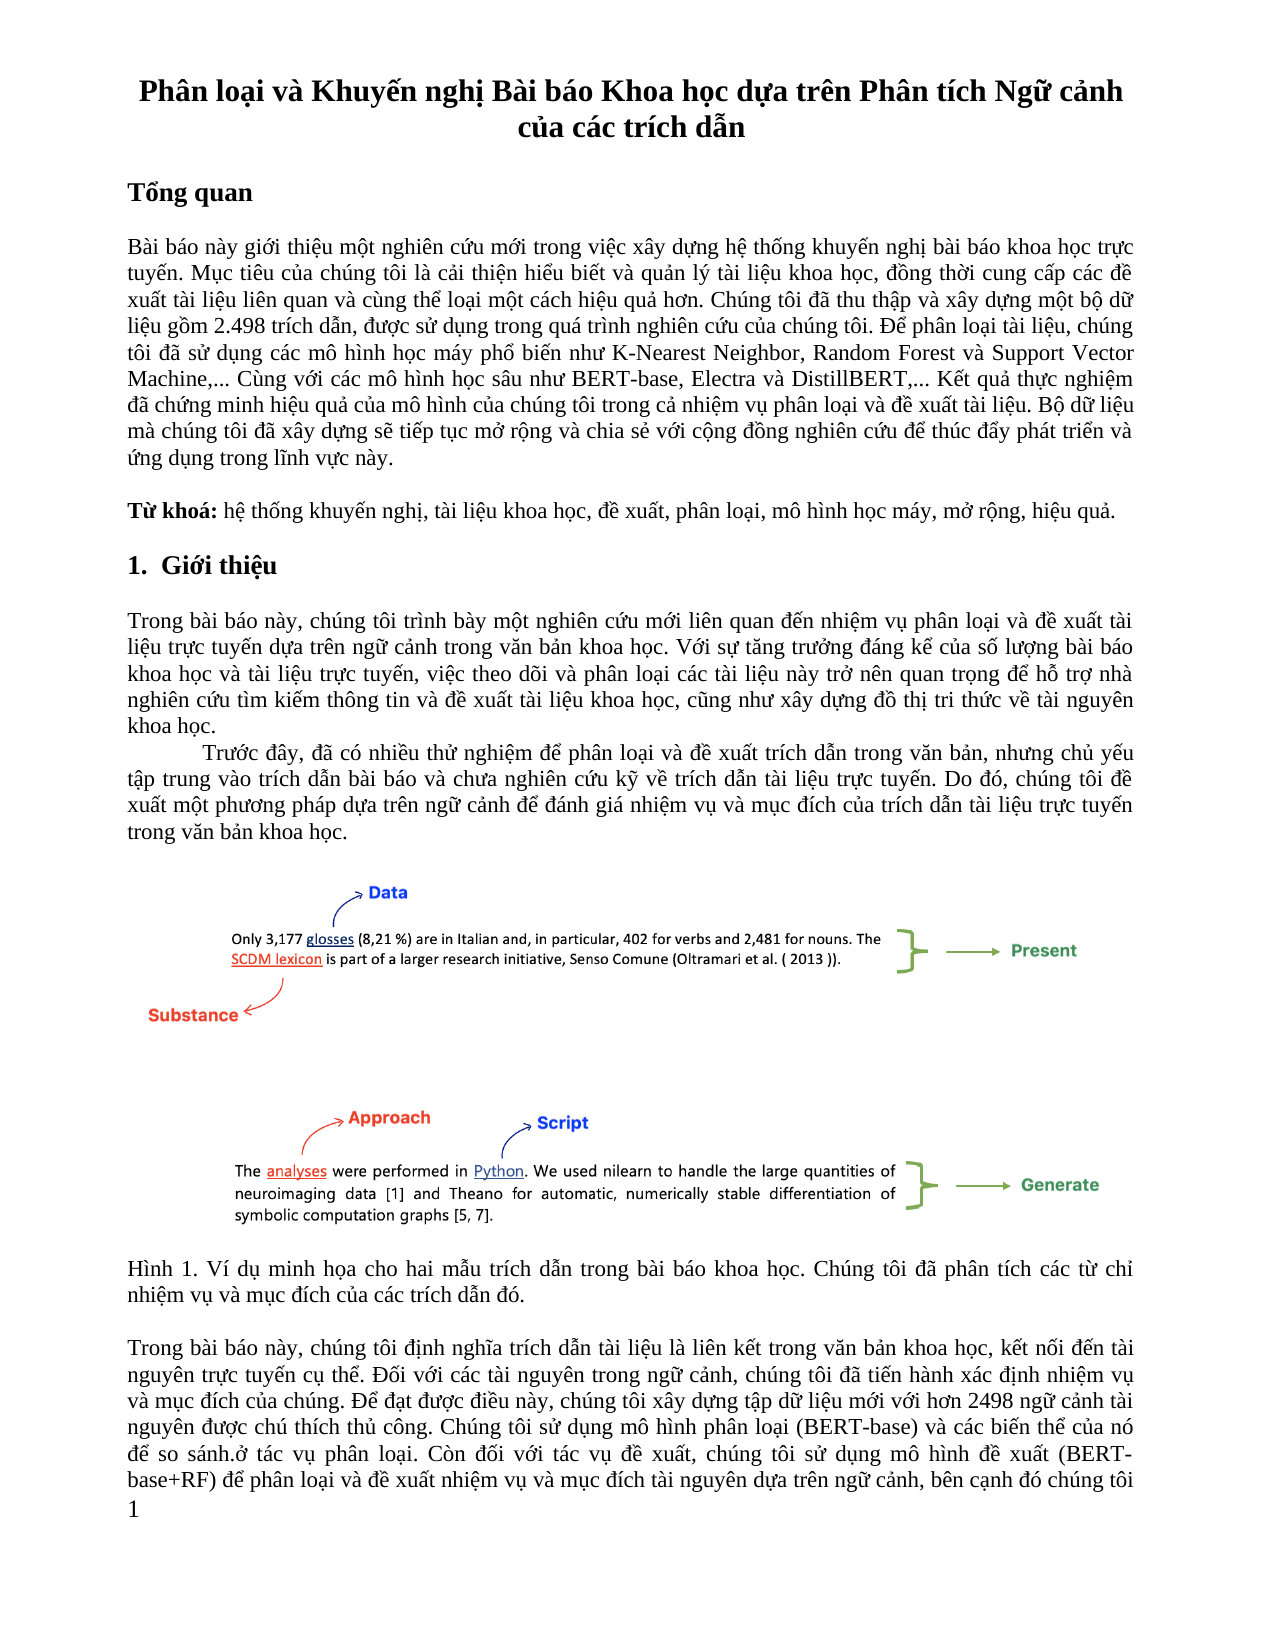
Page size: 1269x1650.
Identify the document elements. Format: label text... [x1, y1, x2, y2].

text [127, 1334, 1135, 1492]
text Hình 1. Ví dụ minh họa cho hai mẫu trích dẫn trong bài báo khoa học. Chúng tôi đã phân tích các từ chỉ nhiệm vụ và mục đích của các trích dẫn đó. [127, 1256, 1135, 1308]
text 1. Giới thiệu [127, 549, 1135, 581]
text Bài báo này giới thiệu một nghiên cứu mới trong việc xây dựng hệ thống khuyến nghị bài báo khoa học trực tuyến. Mục tiêu của chúng tôi là cải thiện hiểu biết và quản lý tài liệu khoa học, đồng thời cung cấp các đề xuất tài liệu liên quan và cùng thể loại một cách hiệu quả hơn. Chúng tôi đã thu thập và xây dựng một bộ dữ liệu gồm 2.498 trích dẫn, được sử dụng trong quá trình nghiên cứu của chúng tôi. Để phân loại tài liệu, chúng tôi đã sử dụng các mô hình học máy phổ biến như K-Nearest Neighbor, Random Forest và Support Vector Machine,... Cùng với các mô hình học sâu như BERT-base, Electra và DistillBERT,... Kết quả thực nghiệm đã chứng minh hiệu quả của mô hình của chúng tôi trong cả nhiệm vụ phân loại và đề xuất tài liệu. Bộ dữ liệu mà chúng tôi đã xây dựng sẽ tiếp tục mở rộng và chia sẻ với cộng đồng nghiên cứu để thúc đẩy phát triển và ứng dụng trong lĩnh vực này. [127, 233, 1135, 470]
text Từ khoá: hệ thống khuyến nghị, tài liệu khoa học, đề xuất, phân loại, mô hình học máy, mở rộng, hiệu quả. [127, 497, 1135, 523]
picture [127, 870, 1136, 1256]
text Trước đây, đã có nhiều thử nghiệm để phân loại và đề xuất trích dẫn trong văn bản, nhưng chủ yếu tập trung vào trích dẫn bài báo và chưa nghiên cứu kỹ về trích dẫn tài liệu trực tuyến. Do đó, chúng tôi đề xuất một phương pháp dựa trên ngữ cảnh để đánh giá nhiệm vụ và mục đích của trích dẫn tài liệu trực tuyến trong văn bản khoa học. [127, 739, 1135, 844]
text Phân loại và Khuyến nghị Bài báo Khoa học dựa trên Phân tích Ngữ cảnh của các trích dẫn [127, 73, 1135, 144]
text Trong bài báo này, chúng tôi trình bày một nghiên cứu mới liên quan đến nhiệm vụ phân loại và đề xuất tài liệu trực tuyến dựa trên ngữ cảnh trong văn bản khoa học. Với sự tăng trưởng đáng kể của số lượng bài báo khoa học và tài liệu trực tuyến, việc theo dõi và phân loại các tài liệu này trở nên quan trọng để hỗ trợ nhà nghiên cứu tìm kiếm thông tin và đề xuất tài liệu khoa học, cũng như xây dựng đồ thị tri thức về tài nguyên khoa học. [127, 607, 1135, 739]
text Tổng quan [127, 176, 1135, 207]
